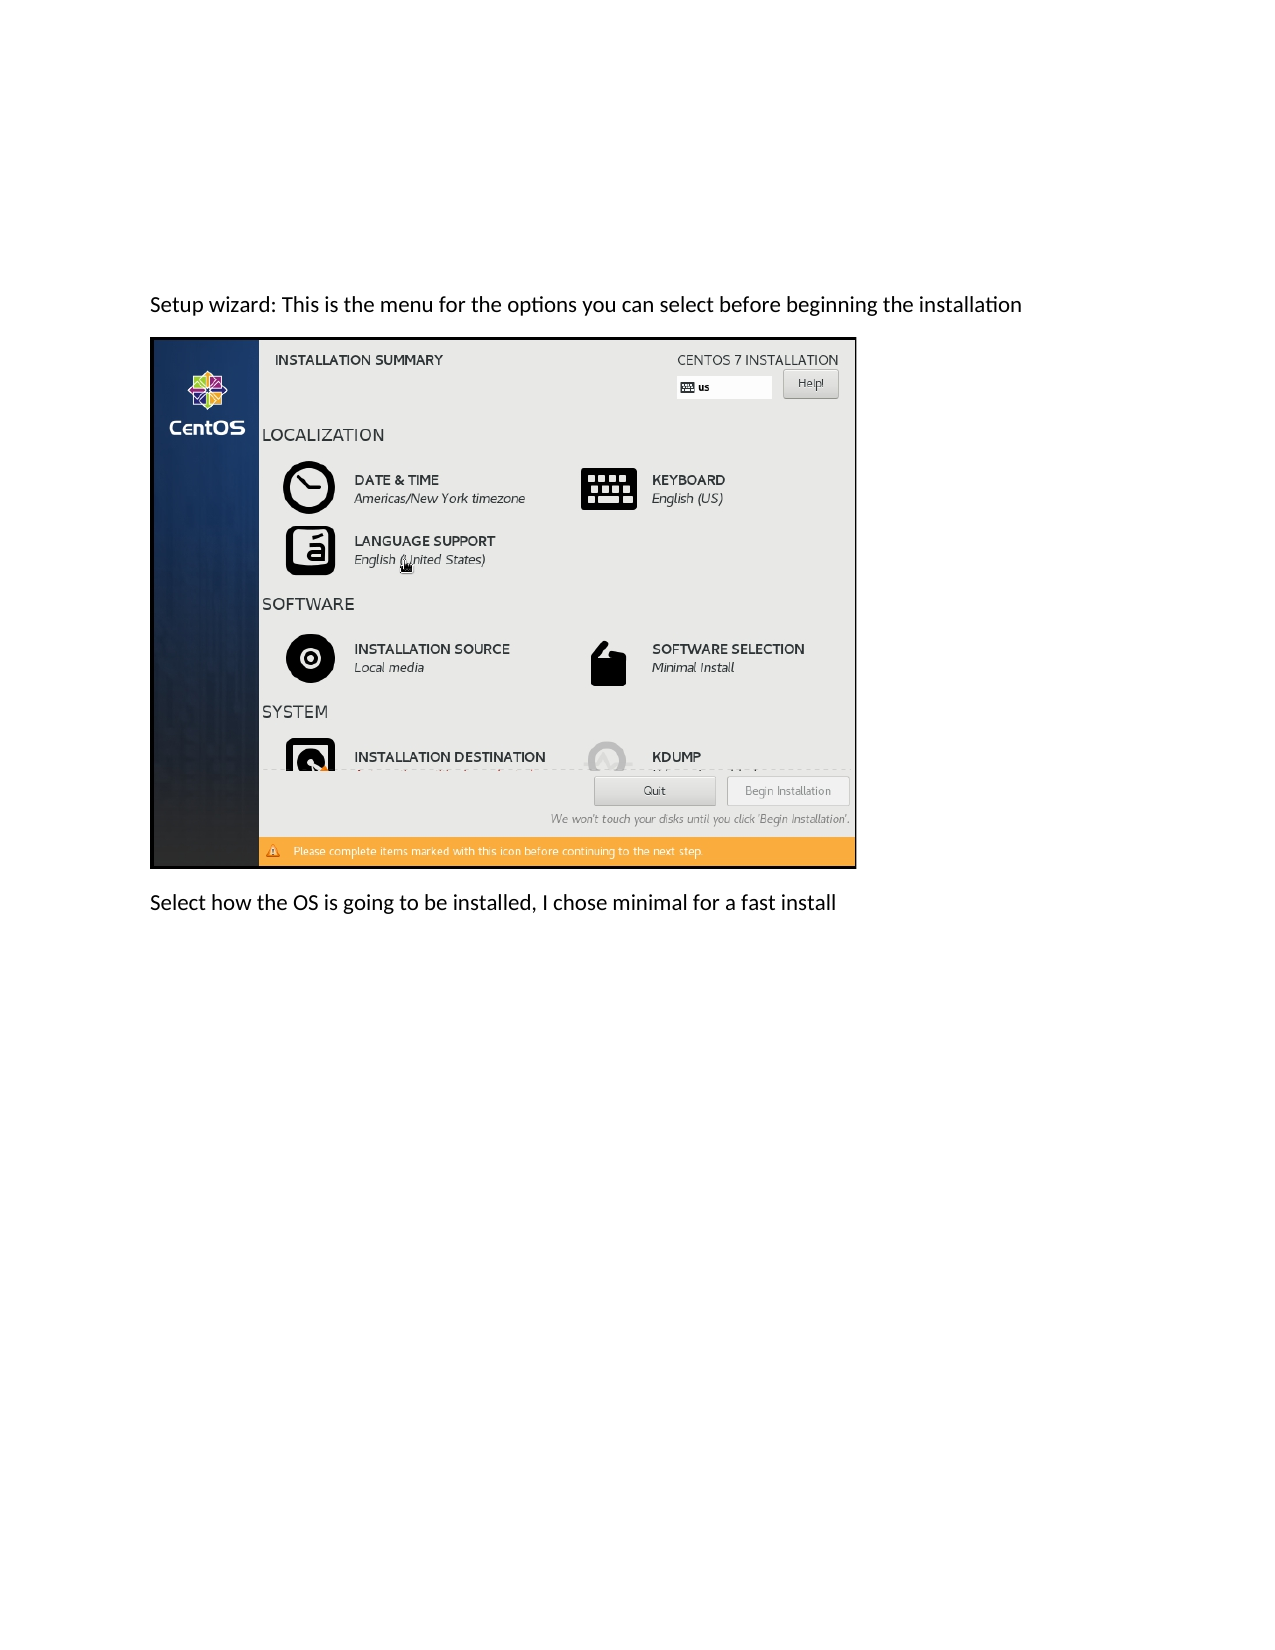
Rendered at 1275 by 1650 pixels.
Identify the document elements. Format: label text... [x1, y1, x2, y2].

text Setup wizard: This is the menu for the options you can select before beginning the installation [150, 291, 1125, 319]
text Select how the OS is going to be installed, I chose minimal for a fast install [150, 888, 1125, 916]
picture [150, 337, 857, 869]
